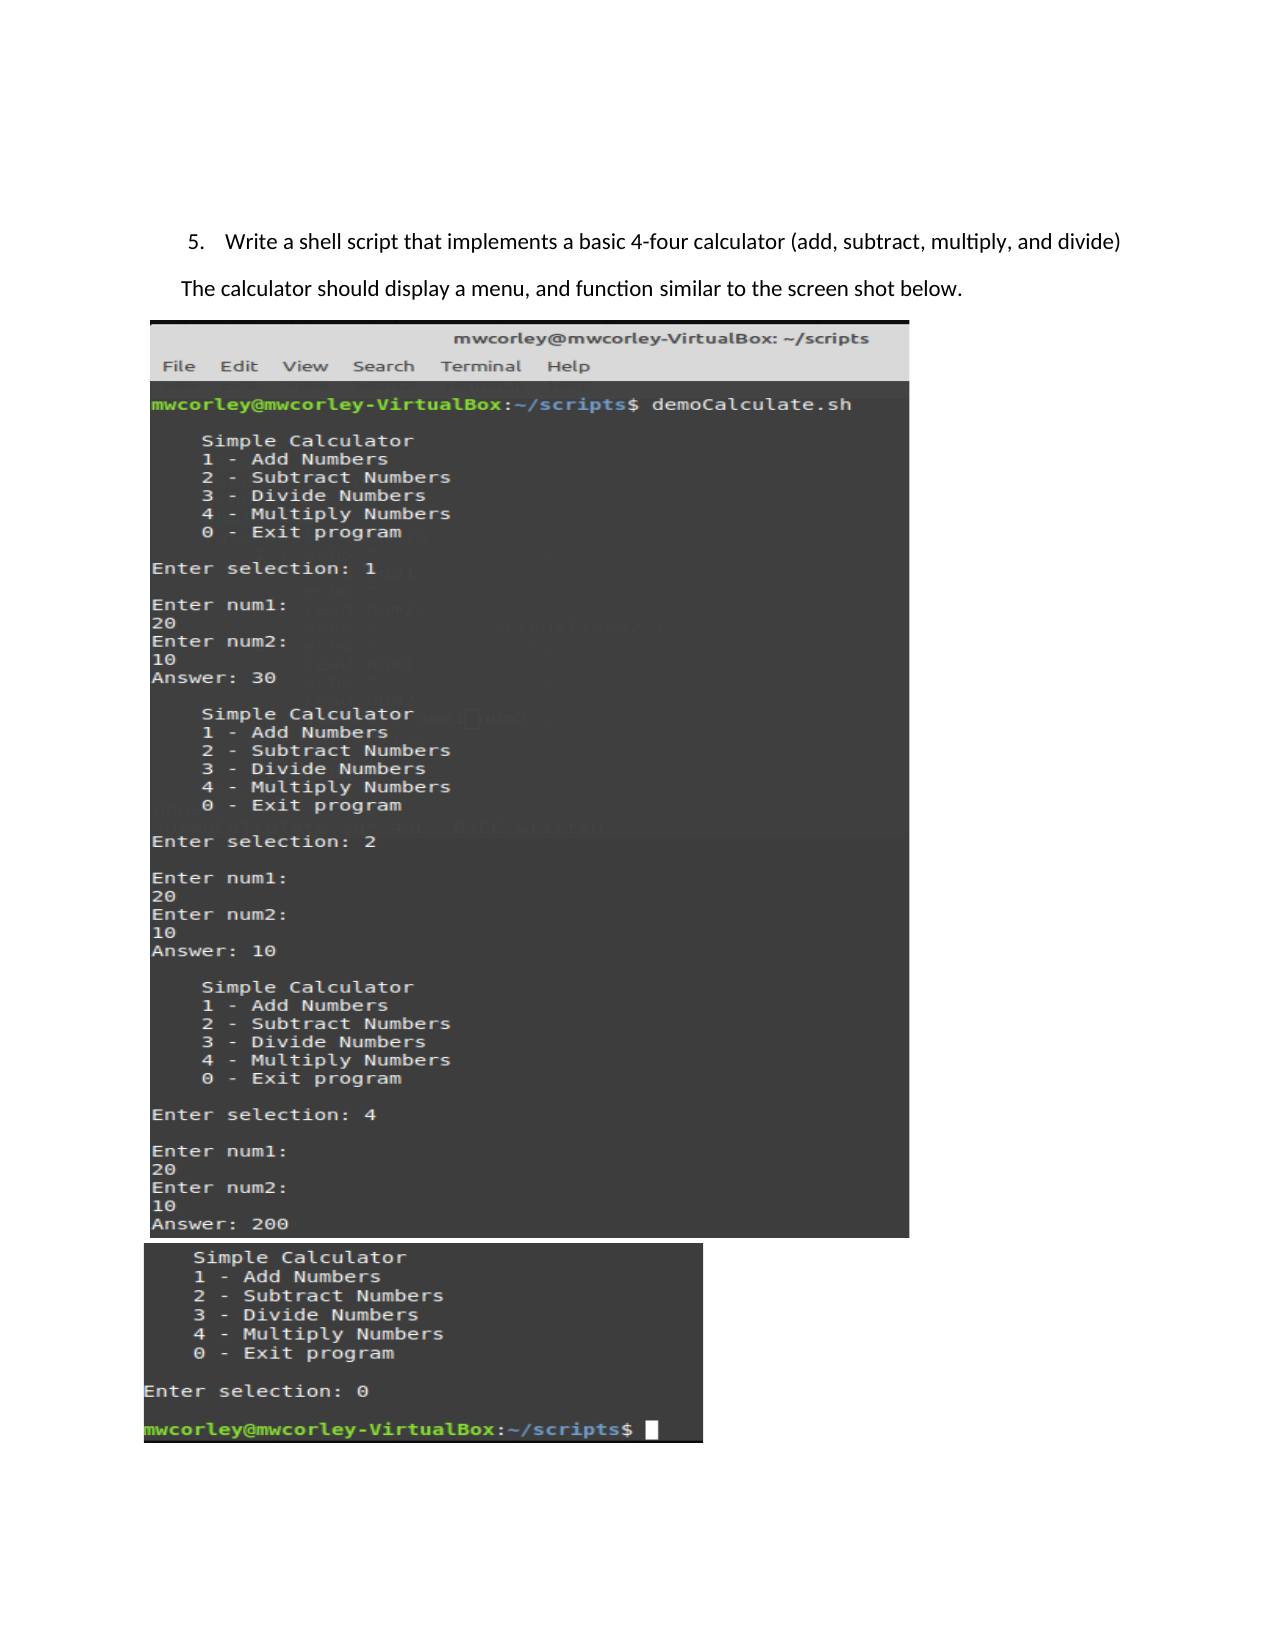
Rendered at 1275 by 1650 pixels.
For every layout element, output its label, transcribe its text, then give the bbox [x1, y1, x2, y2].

picture [150, 320, 910, 1238]
text The calculator should display a menu, and function similar to the screen shot below. [150, 274, 1125, 302]
list Write a shell script that implements a basic 4-four calculator (add, subtract, multiply, and divide) [187, 227, 1125, 255]
picture [143, 1243, 704, 1443]
